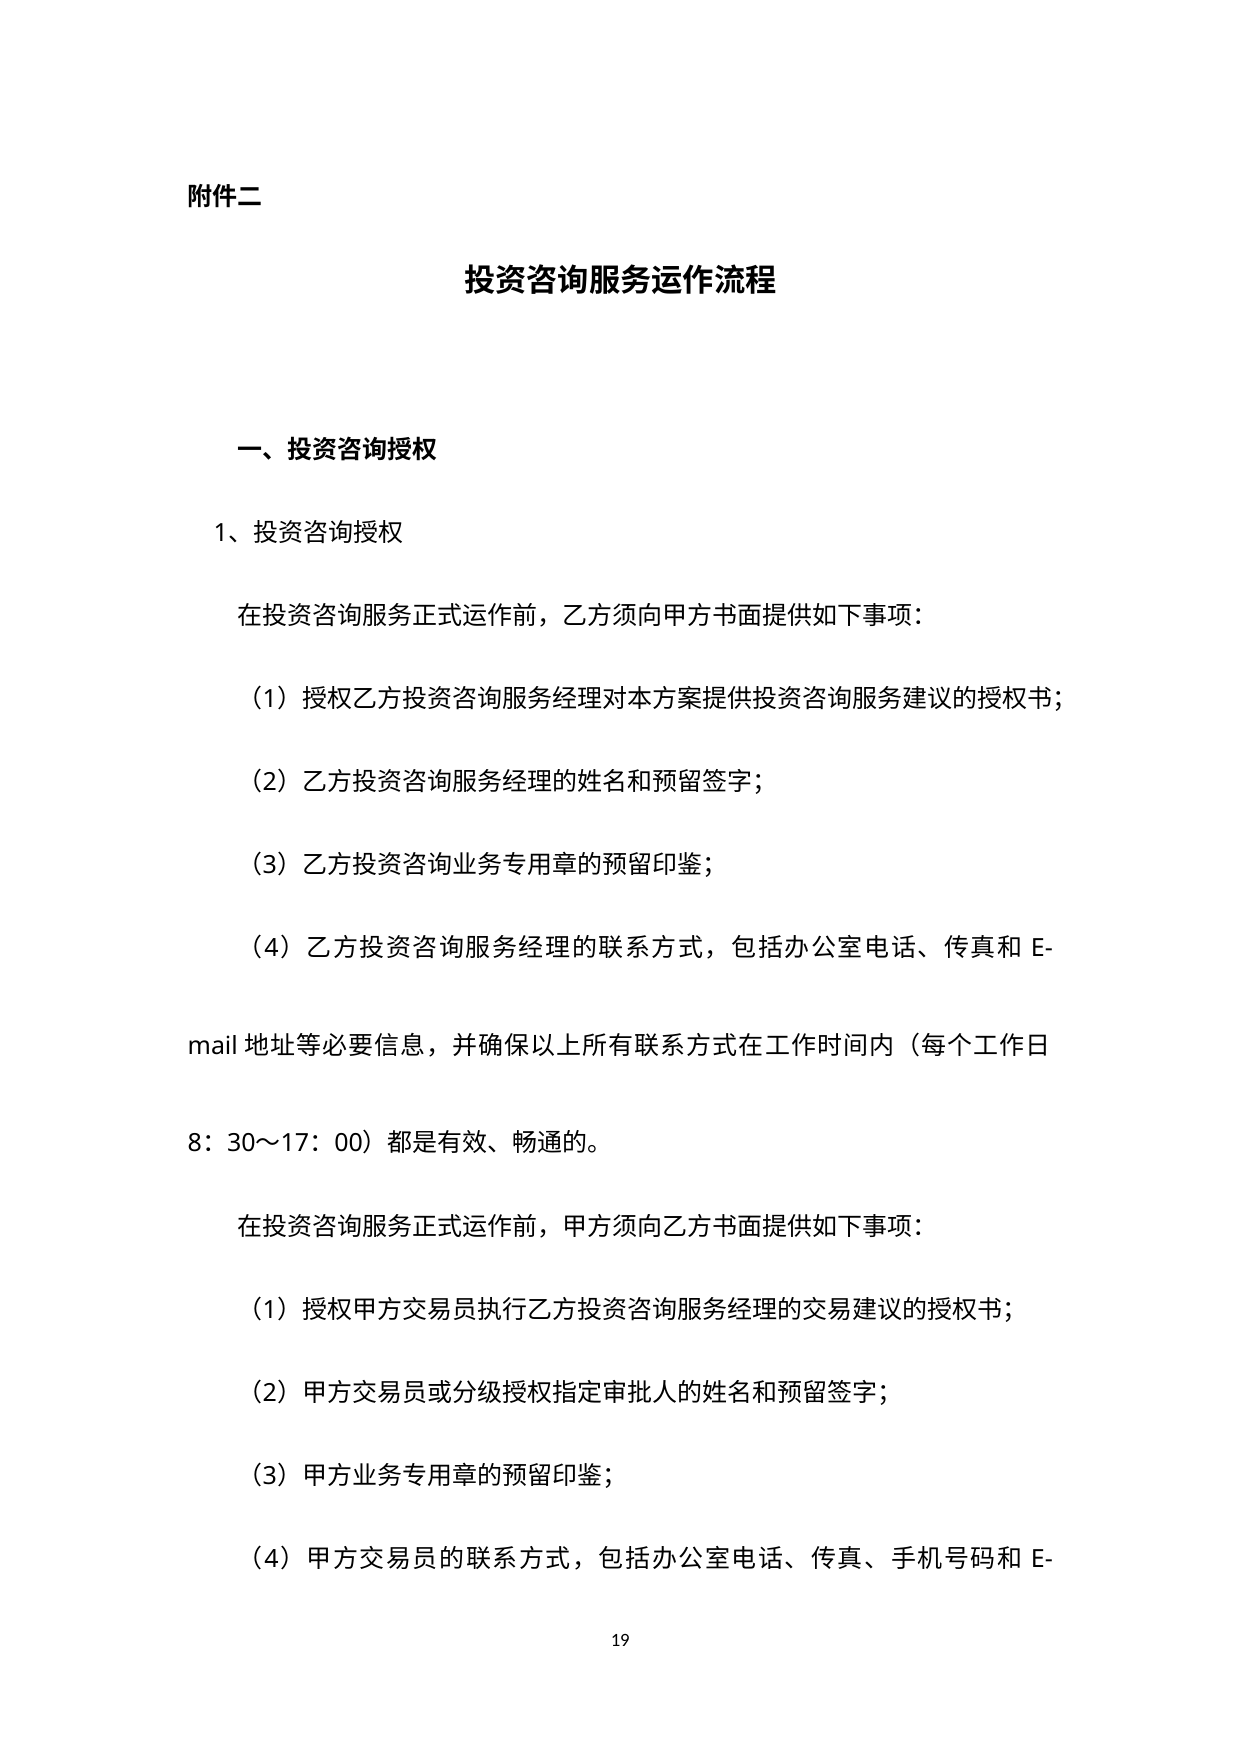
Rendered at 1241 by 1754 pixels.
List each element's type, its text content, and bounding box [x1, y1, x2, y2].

text （3）甲方业务专用章的预留印鉴； [187, 1441, 1053, 1506]
text 在投资咨询服务正式运作前，乙方须向甲方书面提供如下事项： [187, 581, 1053, 646]
text （3）乙方投资咨询业务专用章的预留印鉴； [187, 830, 1053, 895]
text （2）甲方交易员或分级授权指定审批人的姓名和预留签字； [187, 1358, 1053, 1423]
text （2）乙方投资咨询服务经理的姓名和预留签字； [187, 747, 1053, 812]
text 一、投资咨询授权 [187, 415, 1053, 480]
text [187, 1524, 1053, 1589]
text 1、投资咨询授权 [187, 498, 1053, 563]
text （1）授权甲方交易员执行乙方投资咨询服务经理的交易建议的授权书； [187, 1275, 1053, 1340]
text （1）授权乙方投资咨询服务经理对本方案提供投资咨询服务建议的授权书； [187, 664, 1053, 729]
text 附件二 [187, 162, 1053, 227]
text 在投资咨询服务正式运作前，甲方须向乙方书面提供如下事项： [187, 1192, 1053, 1257]
text 投资咨询服务运作流程 [187, 245, 1053, 310]
text （4）乙方投资咨询服务经理的联系方式，包括办公室电话、传真和E-mail地址等必要信息，并确保以上所有联系方式在工作时间内（每个工作日8：30～17：00）都是有效、畅通的。 [187, 913, 1053, 1173]
